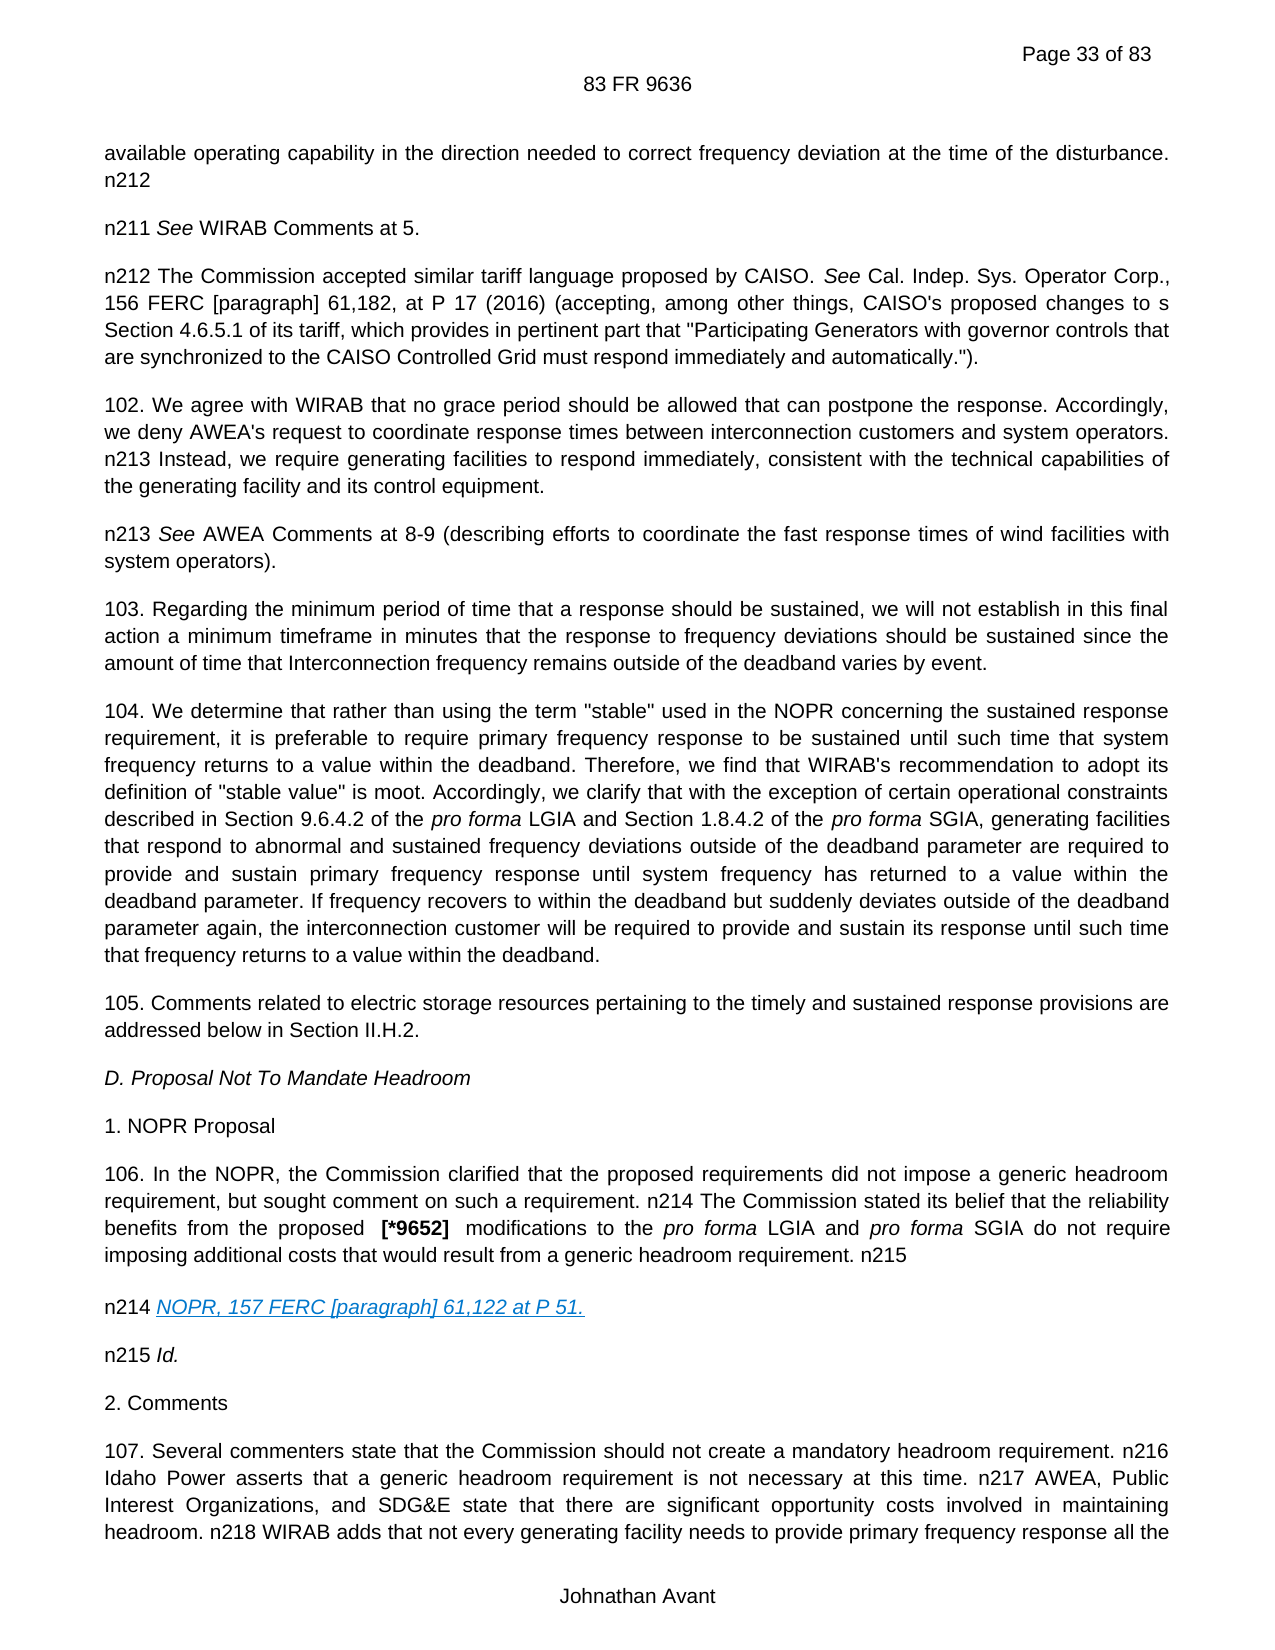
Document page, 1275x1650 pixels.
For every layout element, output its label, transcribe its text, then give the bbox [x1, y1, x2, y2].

text n214 NOPR, 157 FERC [paragraph] 61,122 at P 51. [104, 1292, 1171, 1319]
text 1. NOPR Proposal [104, 1110, 1171, 1137]
text n212 The Commission accepted similar tariff language proposed by CAISO. See Cal. Indep. Sys. Operator Corp., 156 FERC [paragraph] 61,182, at P 17 (2016) (accepting, among other things, CAISO's proposed changes to s Section 4.6.5.1 of its tariff, which provides in pertinent part that "Participating Generators with governor controls that are synchronized to the CAISO Controlled Grid must respond immediately and automatically."). [104, 260, 1171, 369]
text n215 Id. [104, 1339, 1171, 1367]
text 102. We agree with WIRAB that no grace period should be allowed that can postpone the response. Accordingly, we deny AWEA's request to coordinate response times between interconnection customers and system operators. n213 Instead, we require generating facilities to respond immediately, consistent with the technical capabilities of the generating facility and its control equipment. [104, 389, 1171, 498]
text 103. Regarding the minimum period of time that a response should be sustained, we will not establish in this final action a minimum timeframe in minutes that the response to frequency deviations should be sustained since the amount of time that Interconnection frequency remains outside of the deadband varies by event. [104, 594, 1171, 675]
text 106. In the NOPR, the Commission clarified that the proposed requirements did not impose a generic headroom requirement, but sought comment on such a requirement. n214 The Commission stated its belief that the reliability benefits from the proposed [*9652] modifications to the pro forma LGIA and pro forma SGIA do not require imposing additional costs that would result from a generic headroom requirement. n215 [104, 1158, 1171, 1267]
text D. Proposal Not To Mandate Headroom [104, 1062, 1171, 1089]
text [104, 1435, 1171, 1544]
text 2. Comments [104, 1387, 1171, 1414]
text 104. We determine that rather than using the term "stable" used in the NOPR concerning the sustained response requirement, it is preferable to require primary frequency response to be sustained until such time that system frequency returns to a value within the deadband. Therefore, we find that WIRAB's recommendation to adopt its definition of "stable value" is moot. Accordingly, we clarify that with the exception of certain operational constraints described in Section 9.6.4.2 of the pro forma LGIA and Section 1.8.4.2 of the pro forma SGIA, generating facilities that respond to abnormal and sustained frequency deviations outside of the deadband parameter are required to provide and sustain primary frequency response until system frequency has returned to a value within the deadband parameter. If frequency recovers to within the deadband but suddenly deviates outside of the deadband parameter again, the interconnection customer will be required to provide and sustain its response until such time that frequency returns to a value within the deadband. [104, 696, 1171, 967]
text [104, 137, 1171, 192]
text 105. Comments related to electric storage resources pertaining to the timely and sustained response provisions are addressed below in Section II.H.2. [104, 987, 1171, 1042]
text n211 See WIRAB Comments at 5. [104, 212, 1171, 239]
text n213 See AWEA Comments at 8-9 (describing efforts to coordinate the fast response times of wind facilities with system operators). [104, 519, 1171, 573]
